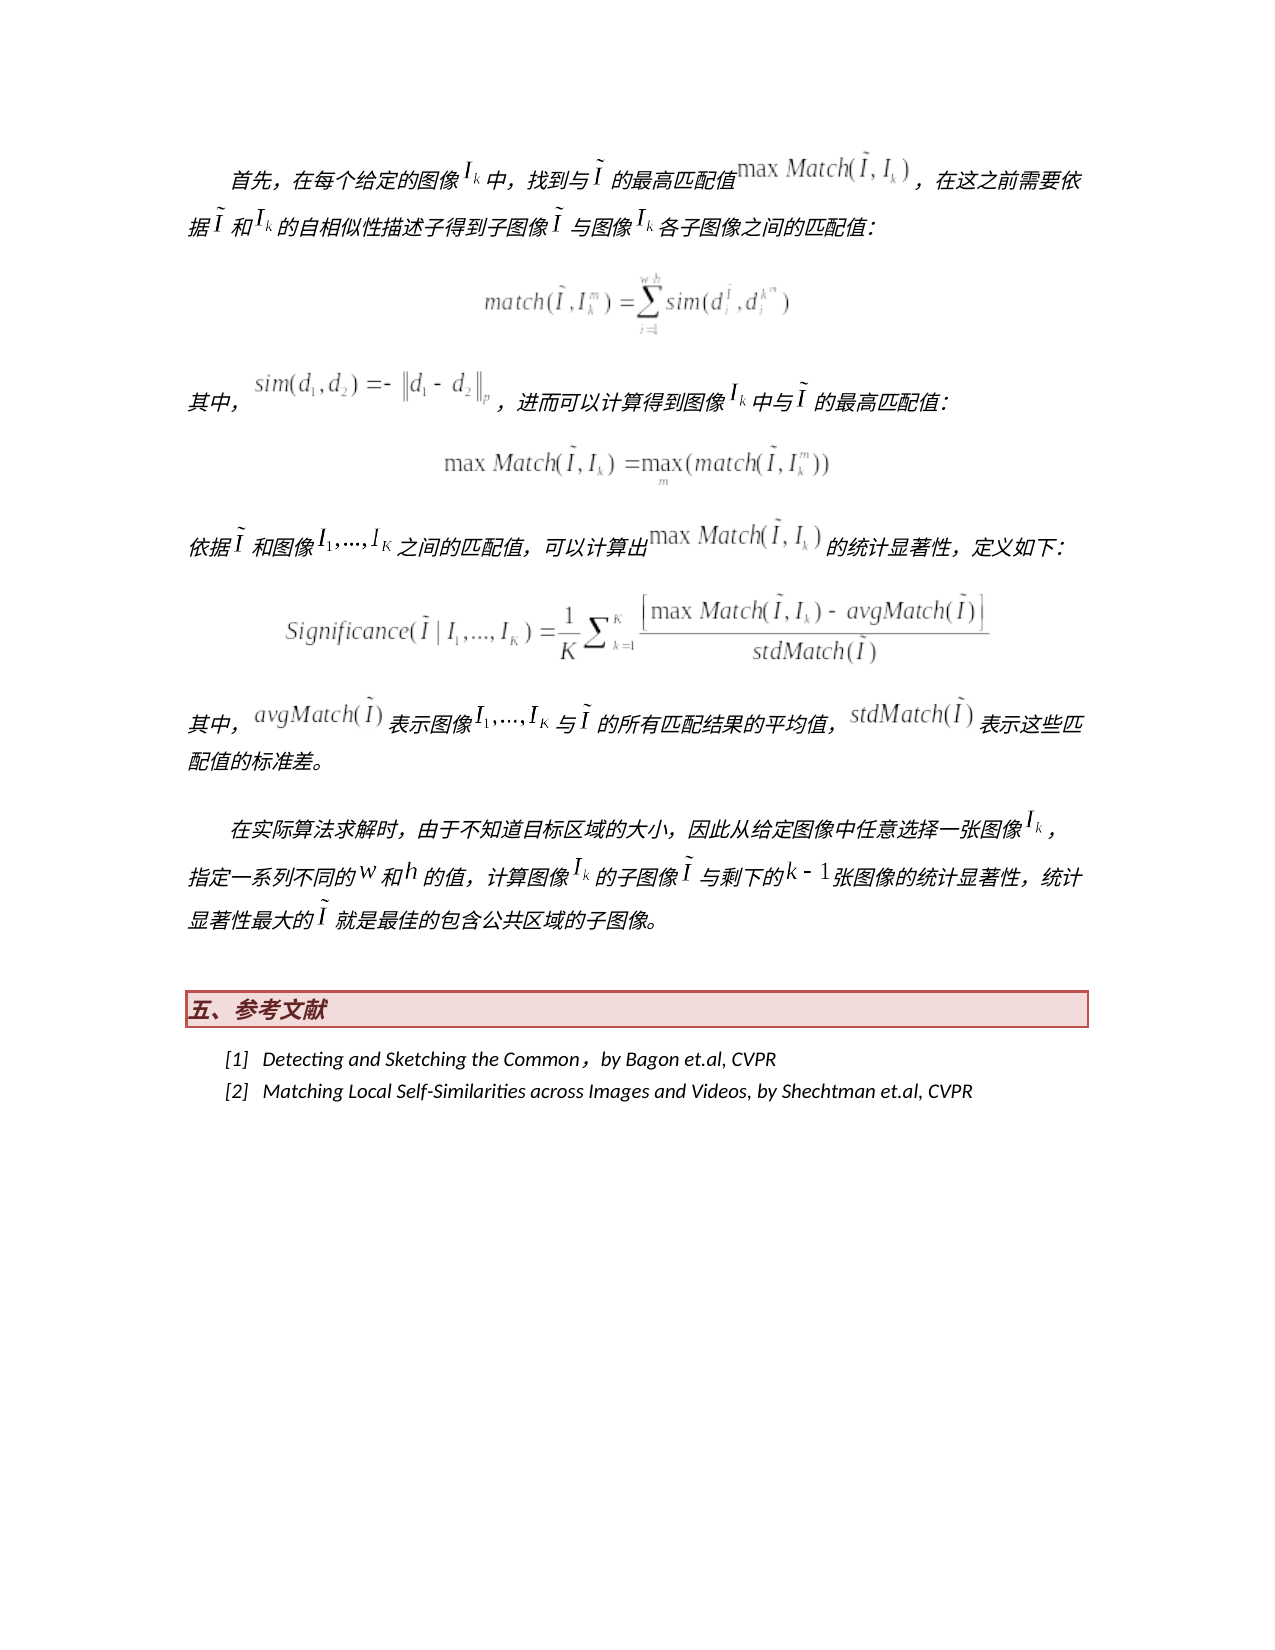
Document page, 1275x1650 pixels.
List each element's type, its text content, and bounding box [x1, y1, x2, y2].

subtitle 五、参考文献 [188, 993, 1087, 1026]
text 其中，表示图像与的所有匹配结果的平均值，表示这些匹配值的标准差。 [187, 694, 1087, 775]
text 首先，在每个给定的图像中，找到与的最高匹配值，在这之前需要依据和的自相似性描述子得到子图像与图像各子图像之间的匹配值： [187, 150, 1087, 242]
list Detecting and Sketching the Common，by Bagon et.al, CVPR [225, 1042, 1087, 1072]
text 在实际算法求解时，由于不知道目标区域的大小，因此从给定图像中任意选择一张图像，指定一系列不同的和的值，计算图像的子图像与剩下的张图像的统计显著性，统计显著性最大的就是最佳的包含公共区域的子图像。 [187, 802, 1087, 934]
list Matching Local Self-Similarities across Images and Videos, by Shechtman et.al, CVPR [225, 1078, 1087, 1104]
text 其中，，进而可以计算得到图像中与的最高匹配值： [187, 365, 1087, 416]
text 依据和图像之间的匹配值，可以计算出的统计显著性，定义如下： [187, 517, 1087, 561]
